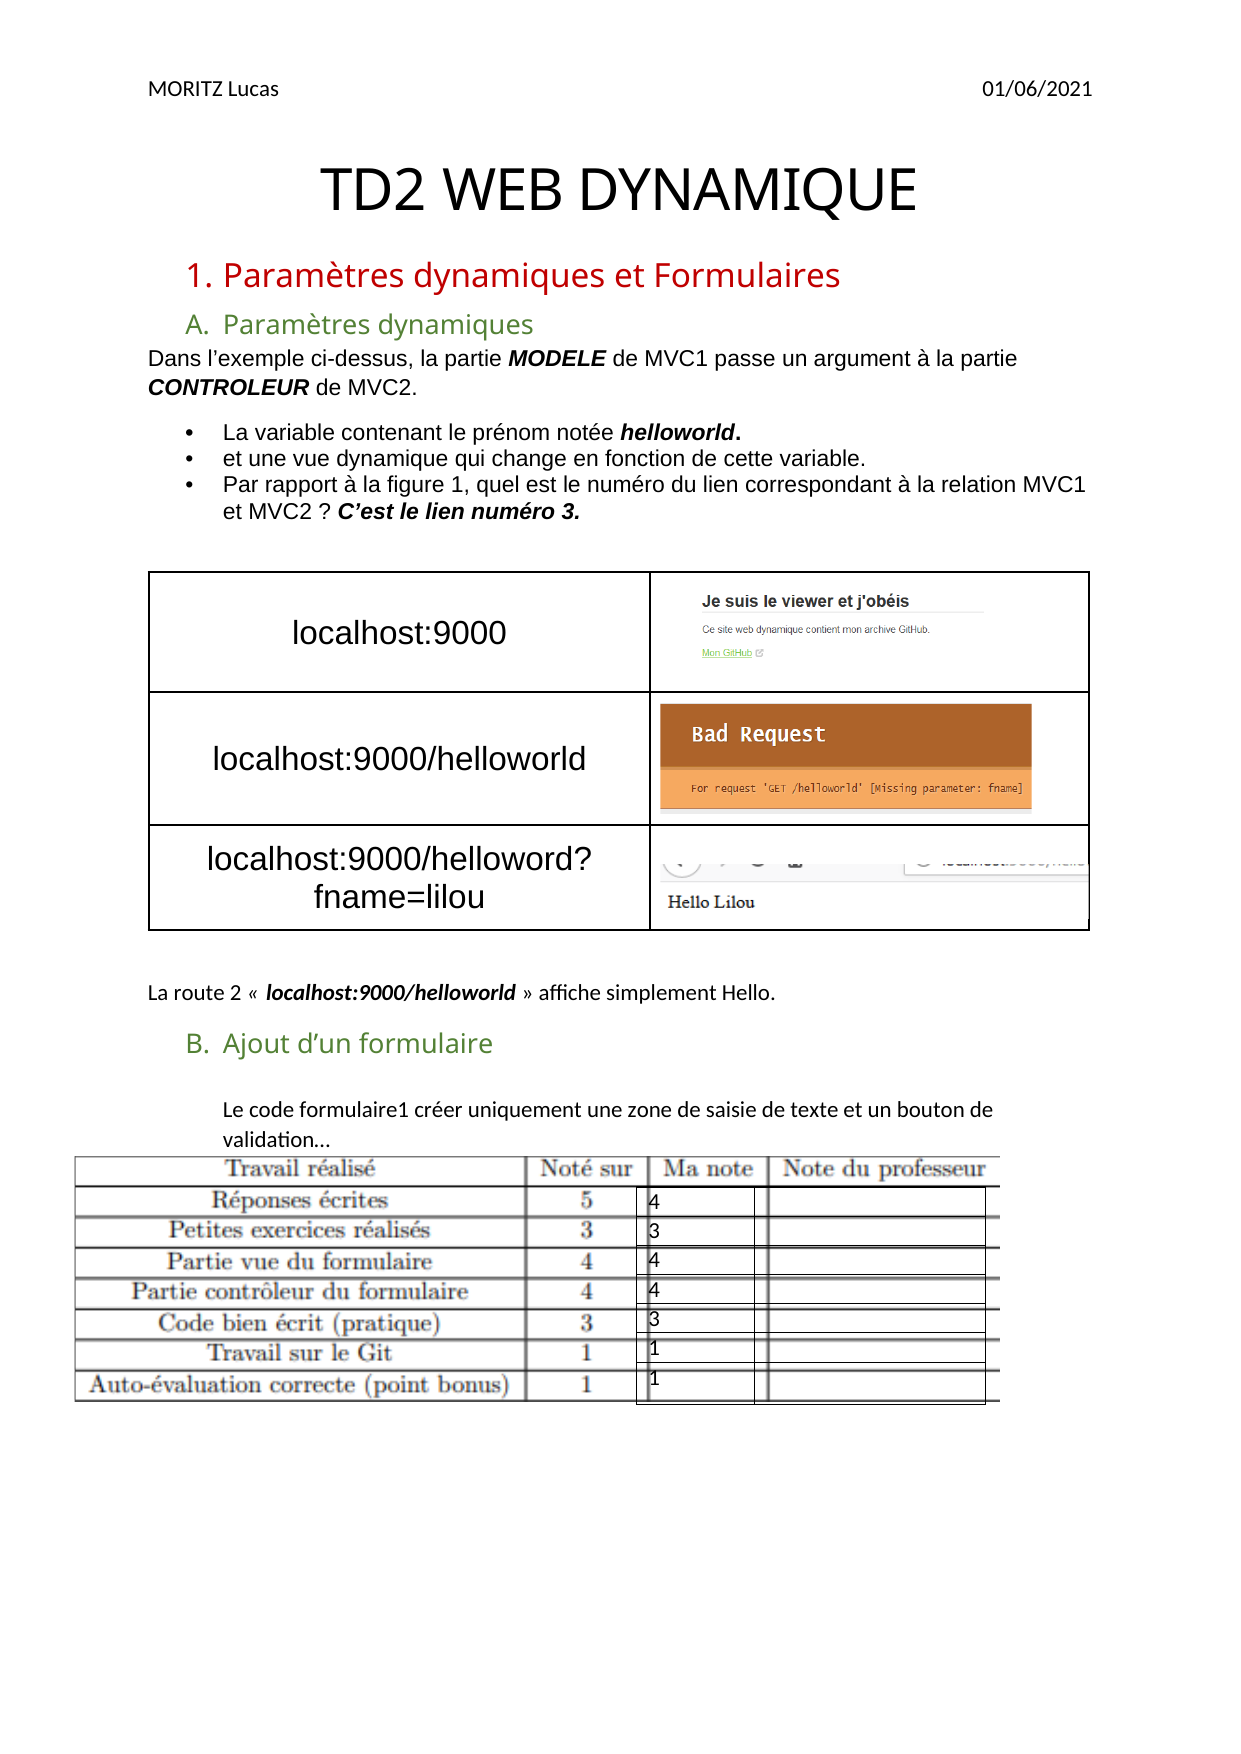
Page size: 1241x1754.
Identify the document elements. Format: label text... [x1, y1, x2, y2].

table_cell 1 [637, 1333, 754, 1362]
picture [660, 703, 1032, 814]
list et une vue dynamique qui change en fonction de cette variable. [185, 445, 1093, 471]
picture [660, 583, 984, 681]
table_cell 3 [637, 1304, 754, 1332]
table_cell [755, 1304, 985, 1332]
table_cell [755, 1217, 985, 1244]
table_cell [651, 693, 1088, 823]
table_cell [651, 826, 1088, 929]
table_header 4 [637, 1188, 754, 1216]
text Dans l’exemple ci-dessus, la partie MODELE de MVC1 passe un argument à la partie CONTROLEUR de MVC2. [148, 345, 1093, 400]
title TD2 WEB DYNAMIQUE [148, 148, 1093, 227]
list Par rapport à la ﬁgure 1, quel est le numéro du lien correspondant à la relation MVC1 et MVC2 ? C’est le lien numéro 3. [185, 471, 1093, 524]
text La route 2 « localhost:9000/helloworld » affiche simplement Hello. [148, 978, 1093, 1006]
list Le code formulaire1 créer uniquement une zone de saisie de texte et un bouton de validation… [223, 1095, 1093, 1153]
table_cell 1 [637, 1363, 754, 1404]
table_cell localhost:9000/helloworld [150, 693, 649, 823]
subtitle Paramètres dynamiques et Formulaires [185, 252, 1093, 297]
table_cell [755, 1333, 985, 1362]
picture [74, 1156, 1000, 1402]
subtitle Ajout d’un formulaire [185, 1025, 1093, 1062]
table_cell localhost:9000/helloword?fname=lilou [150, 826, 649, 929]
table_cell [755, 1246, 985, 1274]
table_header [651, 573, 1088, 691]
table_header [755, 1188, 985, 1216]
table_cell 3 [637, 1217, 754, 1244]
subtitle Paramètres dynamiques [185, 305, 1093, 342]
table_cell [755, 1275, 985, 1303]
list La variable contenant le prénom notée helloworld. [185, 418, 1093, 445]
table_header localhost:9000 [150, 573, 649, 691]
picture [660, 864, 1089, 919]
table_cell 4 [637, 1275, 754, 1303]
table_cell 4 [637, 1246, 754, 1274]
table_cell [755, 1363, 985, 1404]
